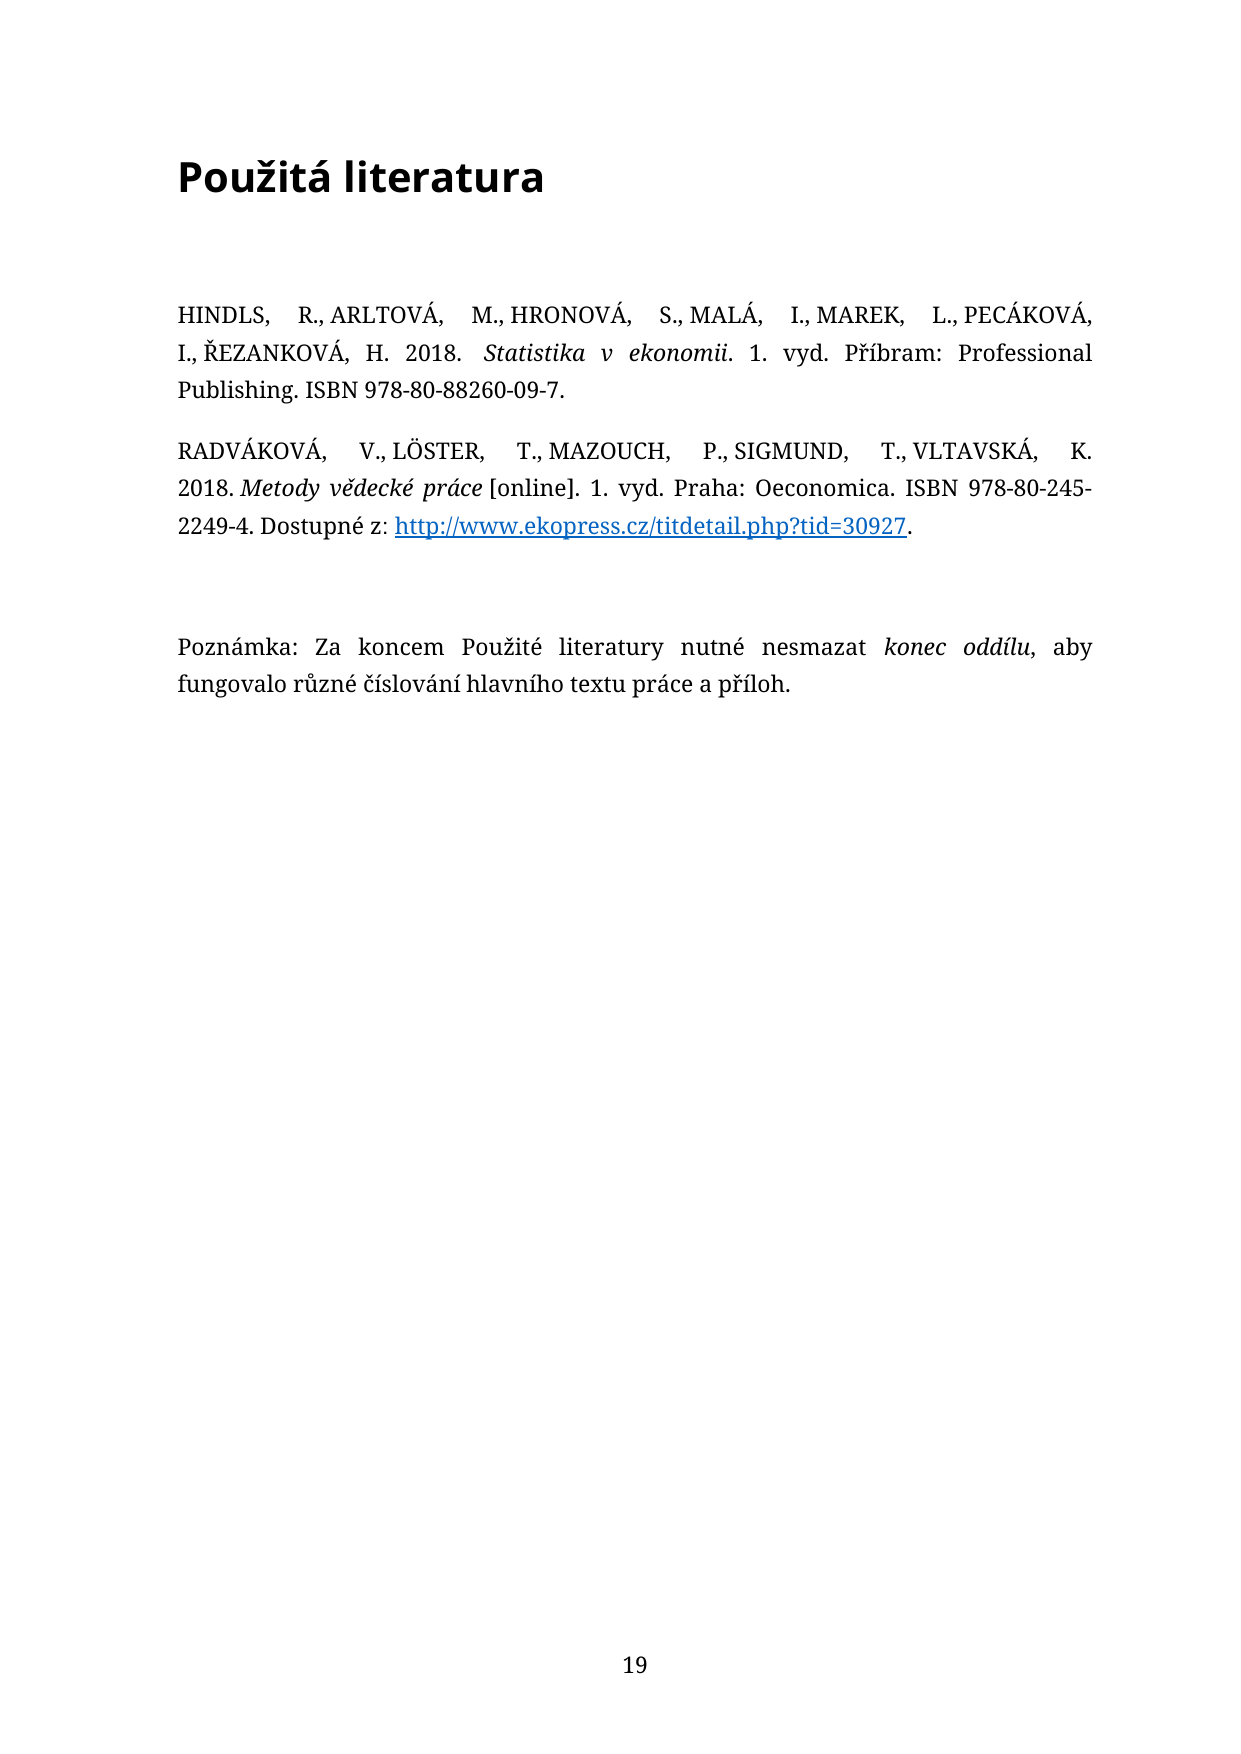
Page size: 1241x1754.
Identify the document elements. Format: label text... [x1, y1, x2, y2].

text HINDLS, R., ARLTOVÁ, M., HRONOVÁ, S., MALÁ, I., MAREK, L., PECÁKOVÁ, I., ŘEZANKOVÁ, H. 2018. Statistika v ekonomii. 1. vyd. Příbram: Professional Publishing. ISBN 978-80-88260-09-7. [177, 299, 1092, 405]
text Poznámka: Za koncem Použité literatury nutné nesmazat konec oddílu, aby fungovalo různé číslování hlavního textu práce a příloh. [177, 630, 1092, 699]
text Použitá literatura [177, 148, 1092, 204]
text RADVÁKOVÁ, V., LÖSTER, T., MAZOUCH, P., SIGMUND, T., VLTAVSKÁ, K. 2018. Metody vědecké práce [online]. 1. vyd. Praha: Oeconomica. ISBN 978-80-245-2249-4. Dostupné z: http://www.ekopress.cz/titdetail.php?tid=30927. [177, 434, 1092, 541]
